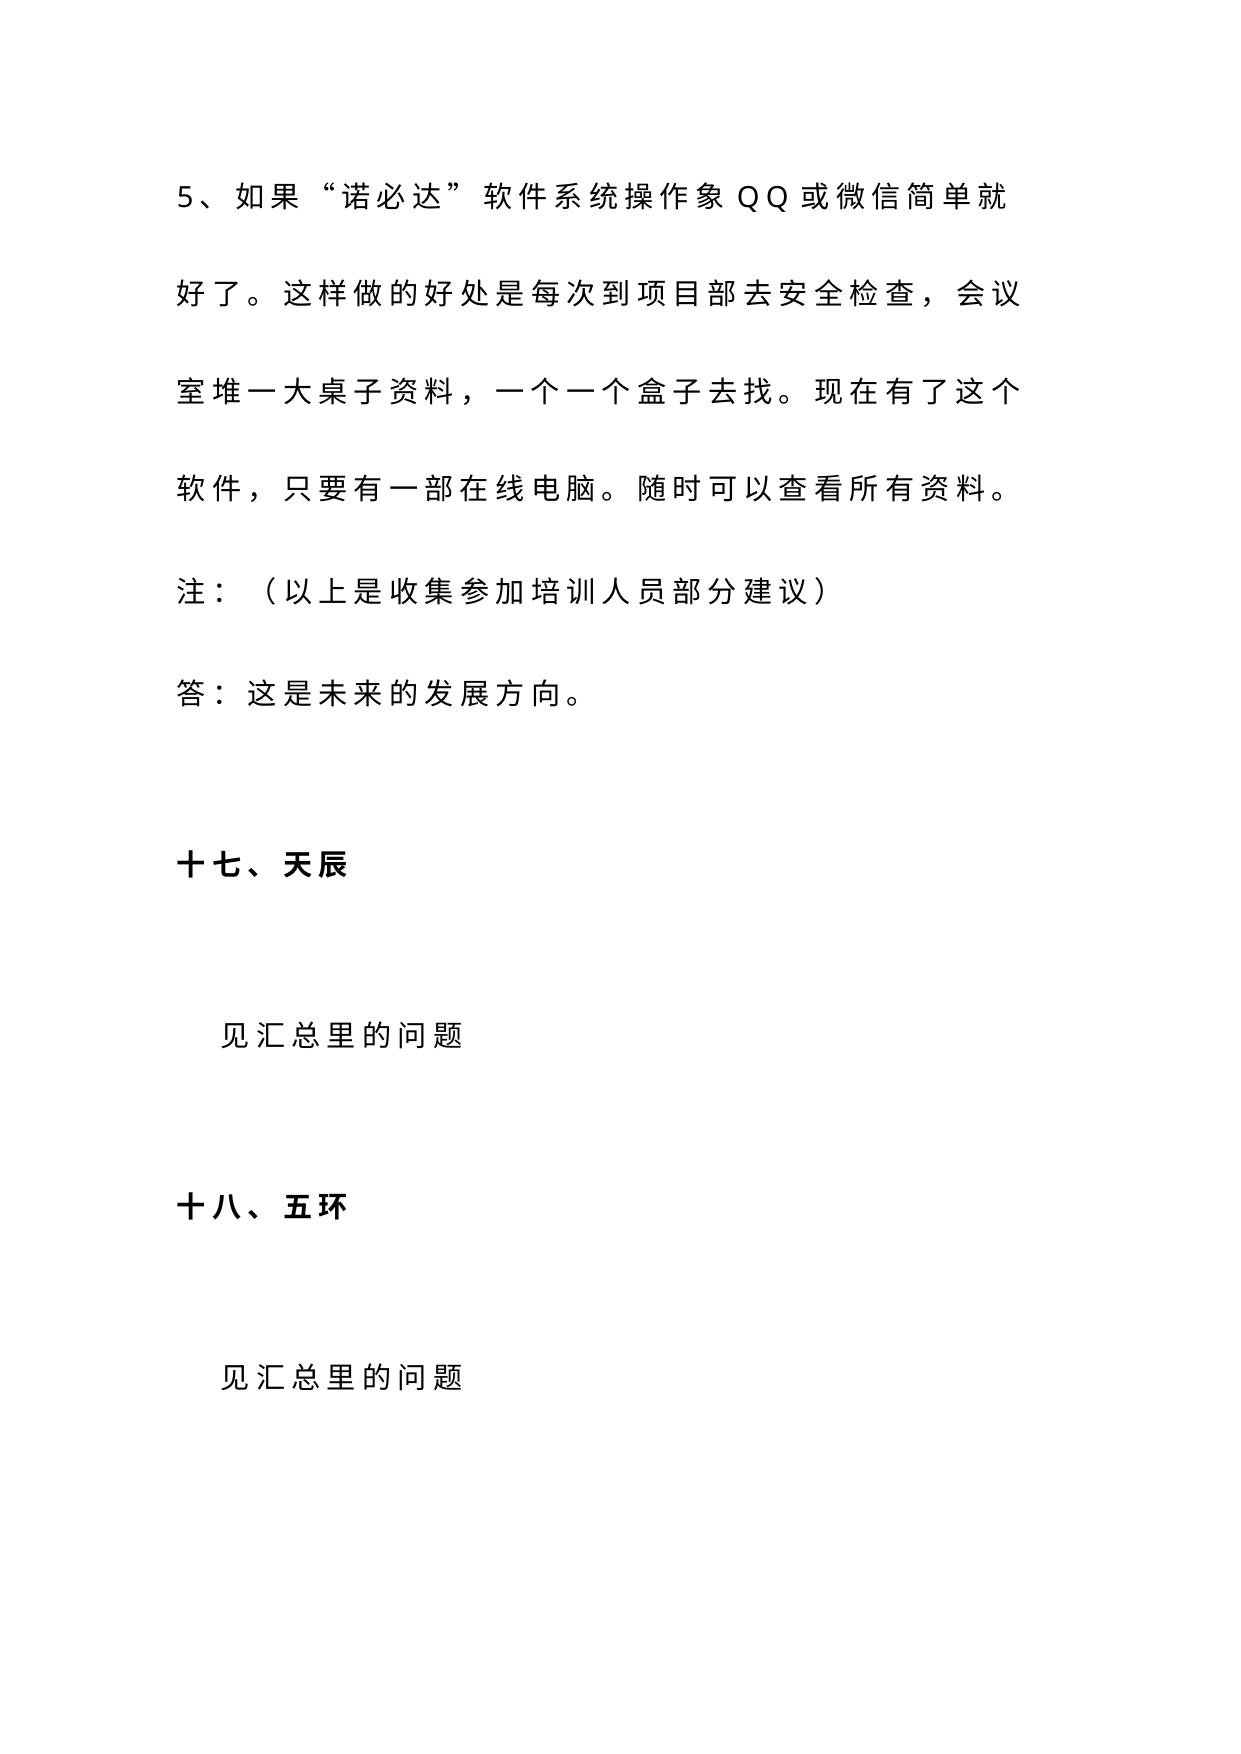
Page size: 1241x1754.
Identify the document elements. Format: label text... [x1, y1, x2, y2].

text 见汇总里的问题 [177, 1343, 1042, 1408]
text 注：（以上是收集参加培训人员部分建议） [177, 557, 1042, 622]
text 见汇总里的问题 [177, 1001, 1042, 1066]
subtitle 十八、五环 [177, 1172, 1042, 1237]
text 答：这是未来的发展方向。 [177, 659, 1042, 724]
subtitle 十七、天辰 [177, 830, 1042, 895]
text 5、如果“诺必达”软件系统操作象QQ或微信简单就好了。这样做的好处是每次到项目部去安全检查，会议室堆一大桌子资料，一个一个盒子去找。现在有了这个软件，只要有一部在线电脑。随时可以查看所有资料。 [187, 162, 1053, 519]
